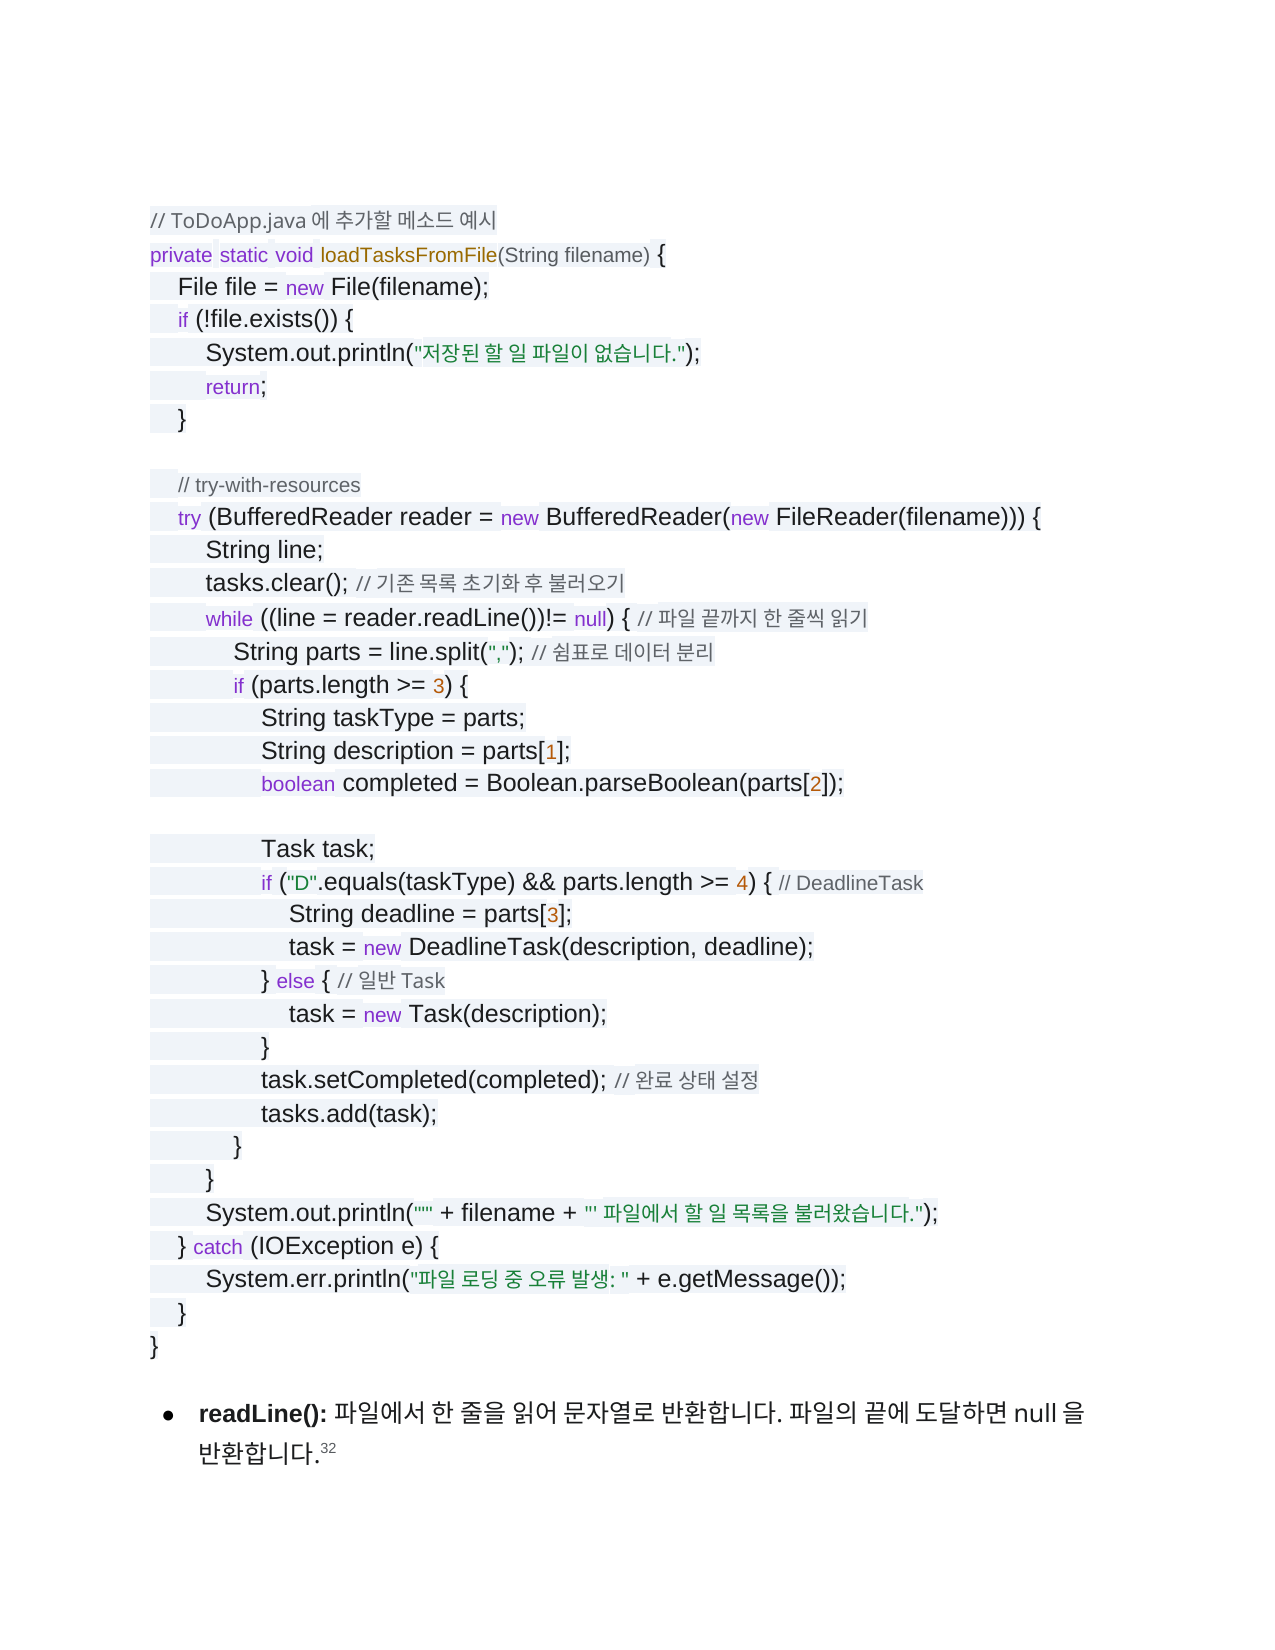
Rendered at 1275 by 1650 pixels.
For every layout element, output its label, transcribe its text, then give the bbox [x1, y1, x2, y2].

text private static void loadTasksFromFile(String filename) { File file = new File(filename); if (!file.exists()) { System.out.println(); return; } // try-with-resources try (BufferedReader reader = new BufferedReader(new FileReader(filename))) { String line; tasks.clear(); while ((line = reader.readLine())!= null) { String parts = line.split(","); if (parts.length >= 3) { String taskType = parts; String description = parts[1]; boolean completed = Boolean.parseBoolean(parts[2]); Task task; if ("D".equals(taskType) && parts.length >= 4) { // DeadlineTask String deadline = parts[3]; task = new DeadlineTask(description, deadline); } else { task = new Task(description); } task.setCompleted(completed); tasks.add(task); } } System.out.println("'" + filename + ); } catch (IOException e) { System.err.println( + e.getMessage()); } } [150, 204, 1125, 1389]
list readLine():32 [161, 1393, 1125, 1471]
